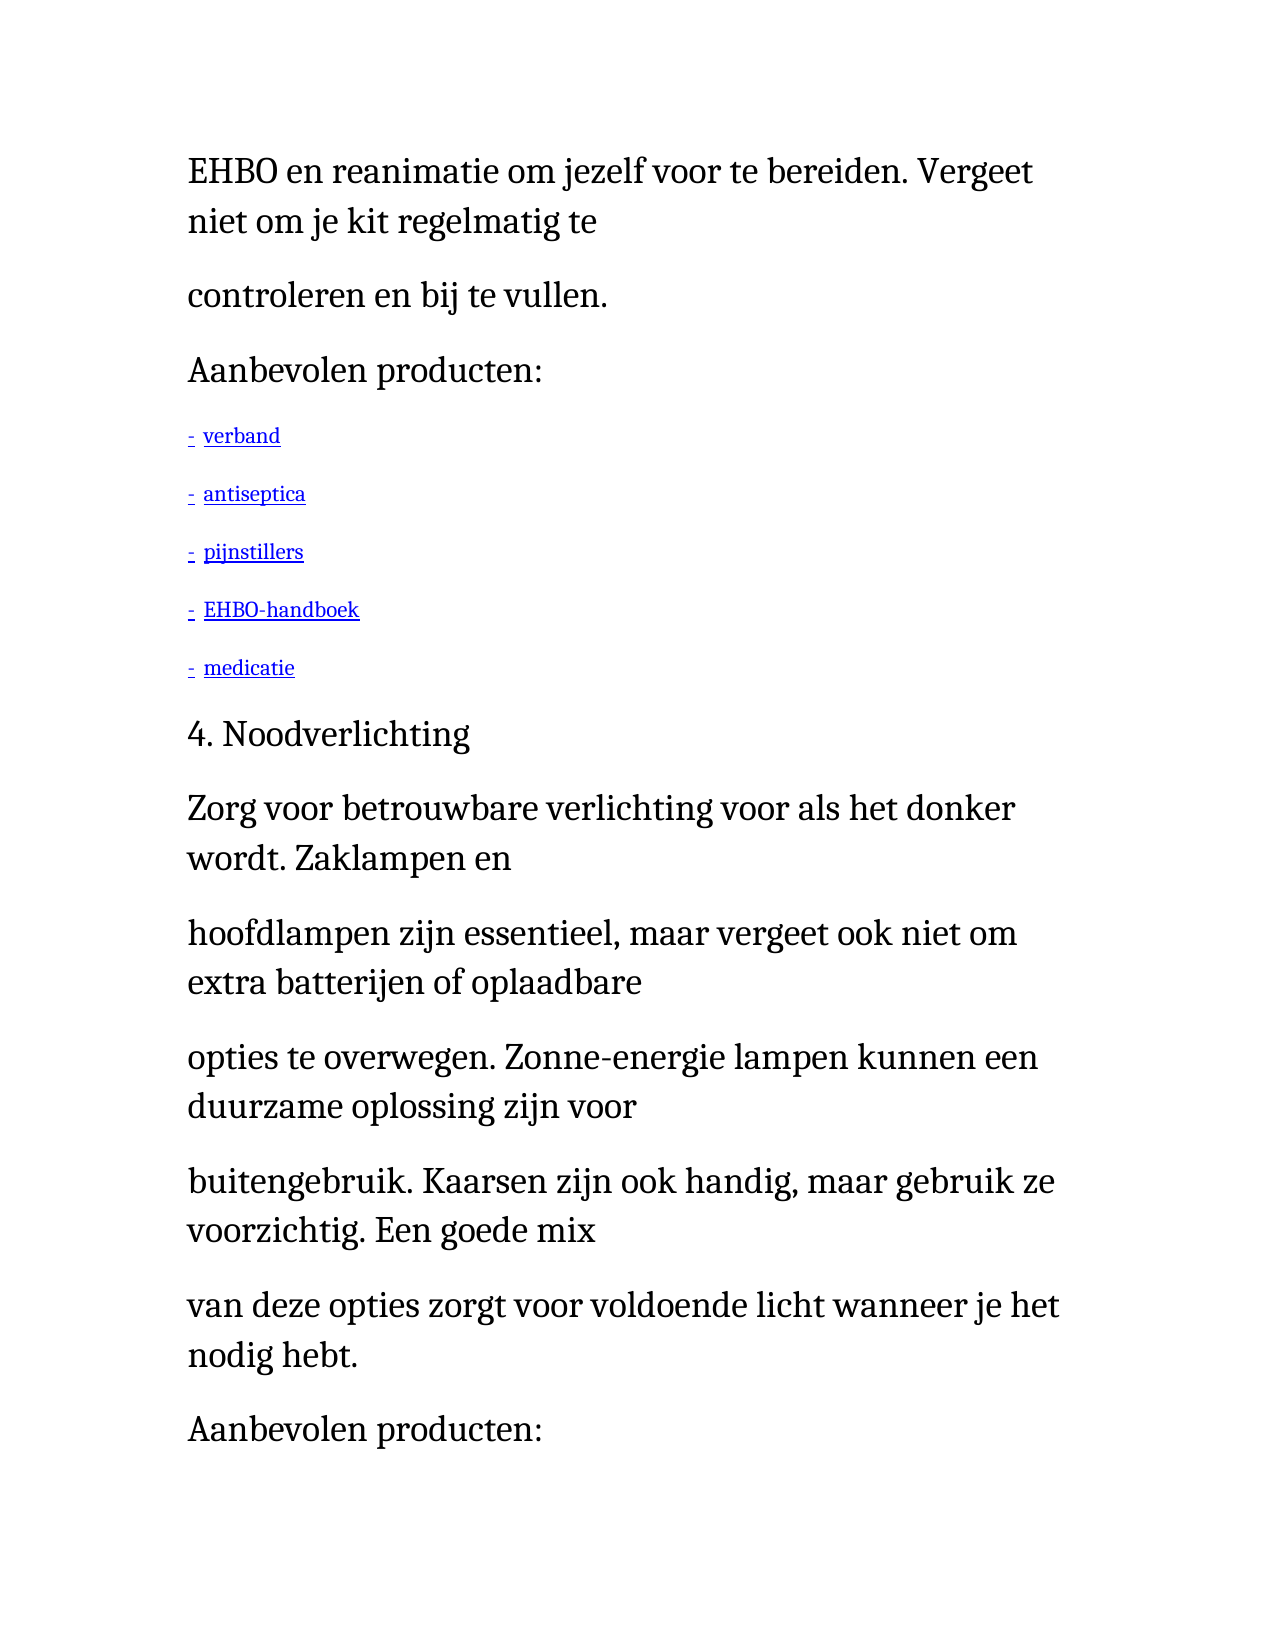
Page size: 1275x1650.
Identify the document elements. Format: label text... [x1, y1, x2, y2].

text Aanbevolen producten: [187, 1408, 1087, 1451]
text - antiseptica [187, 481, 1087, 507]
text opties te overwegen. Zonne-energie lampen kunnen een duurzame oplossing zijn voor [187, 1035, 1087, 1128]
text van deze opties zorgt voor voldoende licht wanneer je het nodig hebt. [187, 1284, 1087, 1376]
text - pijnstillers [187, 539, 1087, 565]
text EHBO en reanimatie om jezelf voor te bereiden. Vergeet niet om je kit regelmatig te [187, 150, 1087, 243]
text Aanbevolen producten: [187, 349, 1087, 392]
text - verband [187, 423, 1087, 450]
text - EHBO-handboek [187, 597, 1087, 623]
text - medicatie [187, 654, 1087, 681]
text buitengebruik. Kaarsen zijn ook handig, maar gebruik ze voorzichtig. Een goede mix [187, 1159, 1087, 1252]
text 4. Noodverlichting [187, 712, 1087, 756]
text Zorg voor betrouwbare verlichting voor als het donker wordt. Zaklampen en [187, 787, 1087, 880]
text controleren en bij te vullen. [187, 274, 1087, 317]
text hoofdlampen zijn essentieel, maar vergeet ook niet om extra batterijen of oplaadbare [187, 911, 1087, 1004]
